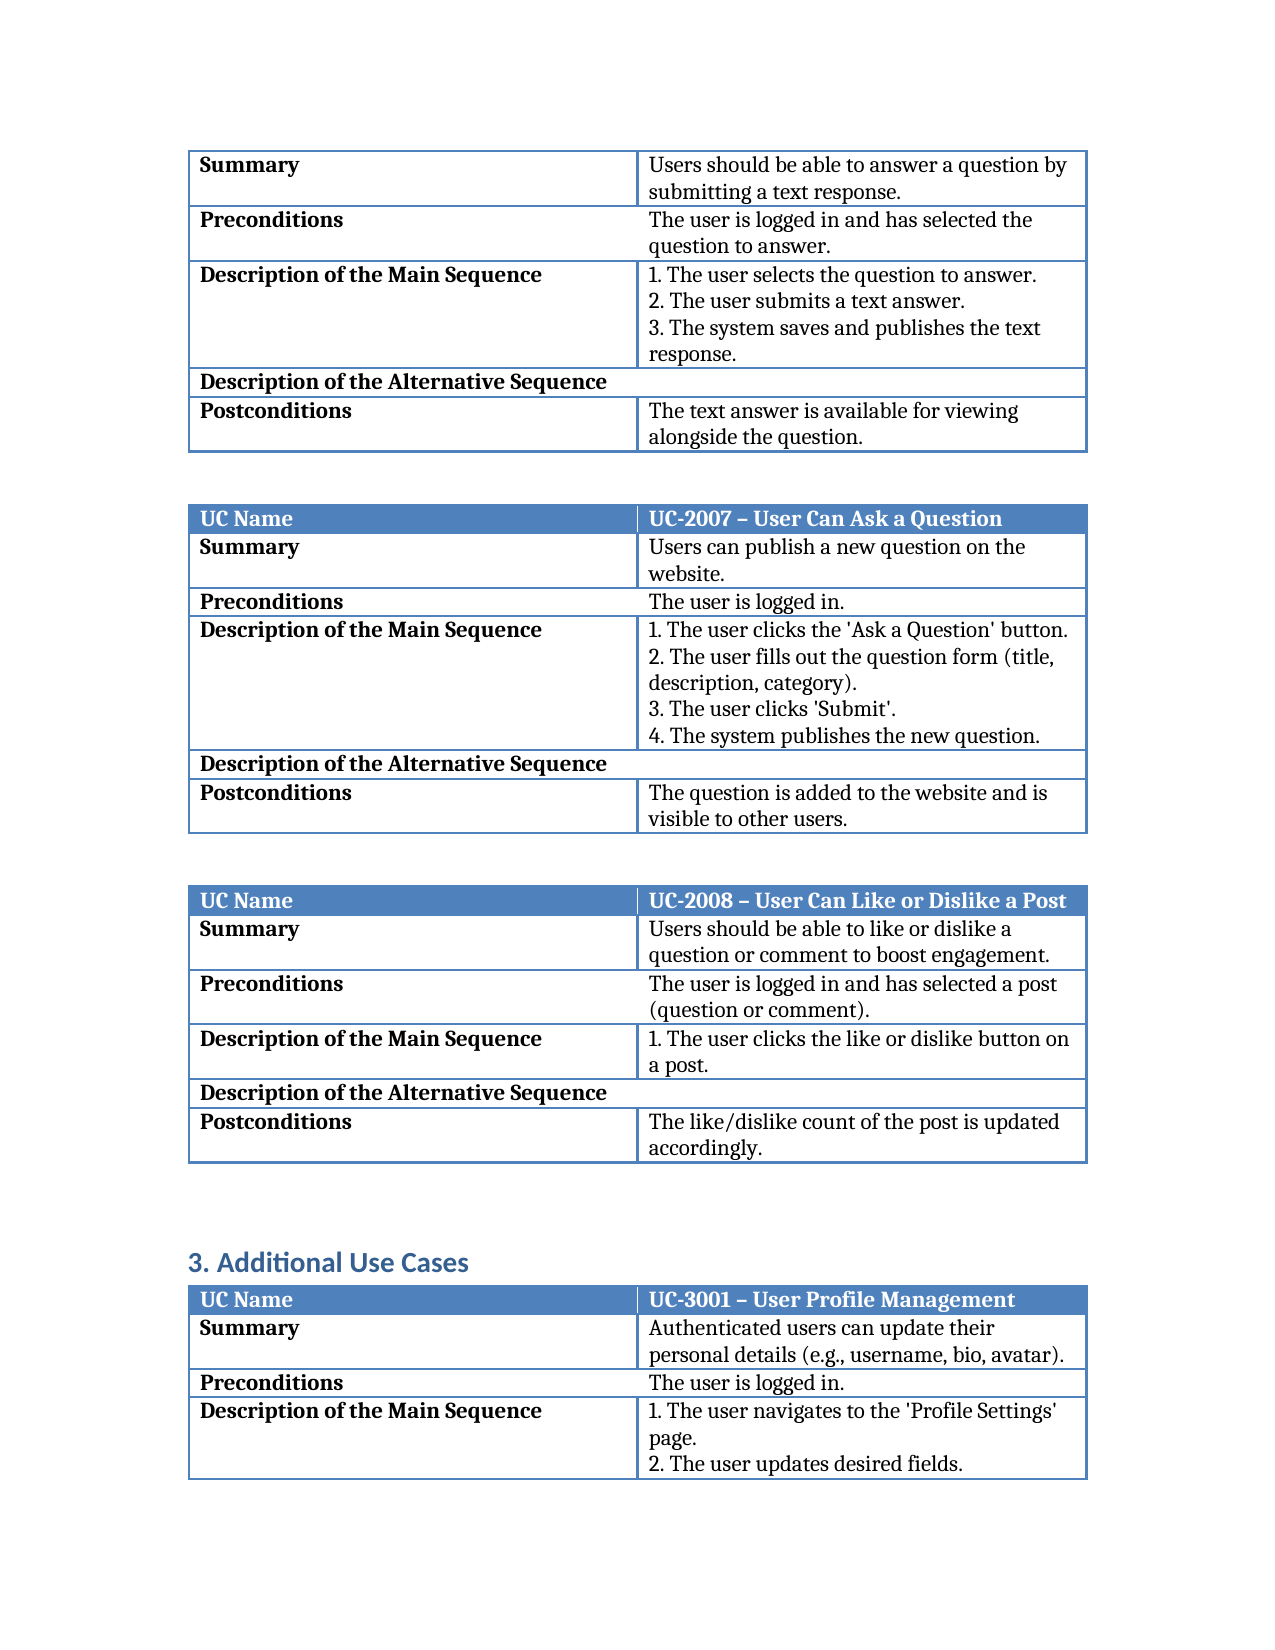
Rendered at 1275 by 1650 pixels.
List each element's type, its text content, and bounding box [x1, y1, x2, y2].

table_cell Preconditions [190, 1370, 637, 1396]
table_cell Users should be able to answer a question by submitting a text response. [639, 152, 1085, 205]
table_cell Description of the Main Sequence [190, 1025, 636, 1078]
table_cell The user is logged in and has selected the question to answer. [638, 207, 1085, 259]
table_header UC-2008 – User Can Like or Dislike a Post [638, 888, 1085, 914]
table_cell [190, 1398, 636, 1477]
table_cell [639, 1398, 1085, 1477]
table_cell [638, 751, 1085, 777]
table_cell Postconditions [190, 1109, 636, 1161]
table_cell The question is added to the website and is visible to other users. [639, 780, 1085, 832]
table_cell Users should be able to like or dislike a question or comment to boost engagement. [639, 916, 1085, 968]
table_header UC-2007 – User Can Ask a Question [638, 506, 1085, 532]
table_cell Summary [190, 916, 636, 968]
table_cell Postconditions [190, 398, 636, 450]
table_cell Preconditions [190, 971, 637, 1023]
table_cell Description of the Main Sequence [190, 617, 636, 749]
table_cell Summary [190, 152, 636, 205]
table_cell Authenticated users can update their personal details (e.g., username, bio, avatar). [639, 1315, 1085, 1368]
table_cell Description of the Main Sequence [190, 262, 636, 367]
table_cell Users can publish a new question on the website. [639, 534, 1085, 587]
table_cell Description of the Alternative Sequence [190, 751, 637, 777]
table_cell 1. The user clicks the like or dislike button on a post. [639, 1025, 1085, 1078]
table_cell The text answer is available for viewing alongside the question. [639, 398, 1085, 450]
table_cell 1. The user selects the question to answer. 2. The user submits a text answer. 3. The system saves and publishes the text response. [639, 262, 1085, 367]
table_cell The user is logged in. [638, 589, 1085, 615]
table_cell Summary [190, 534, 636, 587]
table_cell Summary [190, 1315, 636, 1368]
table_cell Preconditions [190, 589, 637, 615]
table_header UC-3001 – User Profile Management [638, 1287, 1085, 1313]
table_header UC Name [190, 506, 637, 532]
table_cell The user is logged in. [638, 1370, 1085, 1396]
subtitle 3. Additional Use Cases [187, 1244, 1087, 1279]
table_cell [638, 369, 1085, 396]
table_cell [638, 1080, 1085, 1107]
table_cell Description of the Alternative Sequence [190, 1080, 637, 1107]
table_cell Preconditions [190, 207, 637, 259]
table_cell Description of the Alternative Sequence [190, 369, 637, 396]
table_cell The like/dislike count of the post is updated accordingly. [639, 1109, 1085, 1161]
table_cell The user is logged in and has selected a post (question or comment). [638, 971, 1085, 1023]
table_cell 1. The user clicks the 'Ask a Question' button. 2. The user fills out the question form (title, description, category). 3. The user clicks 'Submit'. 4. The system publishes the new question. [639, 617, 1085, 749]
table_header UC Name [190, 888, 637, 914]
table_cell Postconditions [190, 780, 636, 832]
table_header UC Name [190, 1287, 637, 1313]
